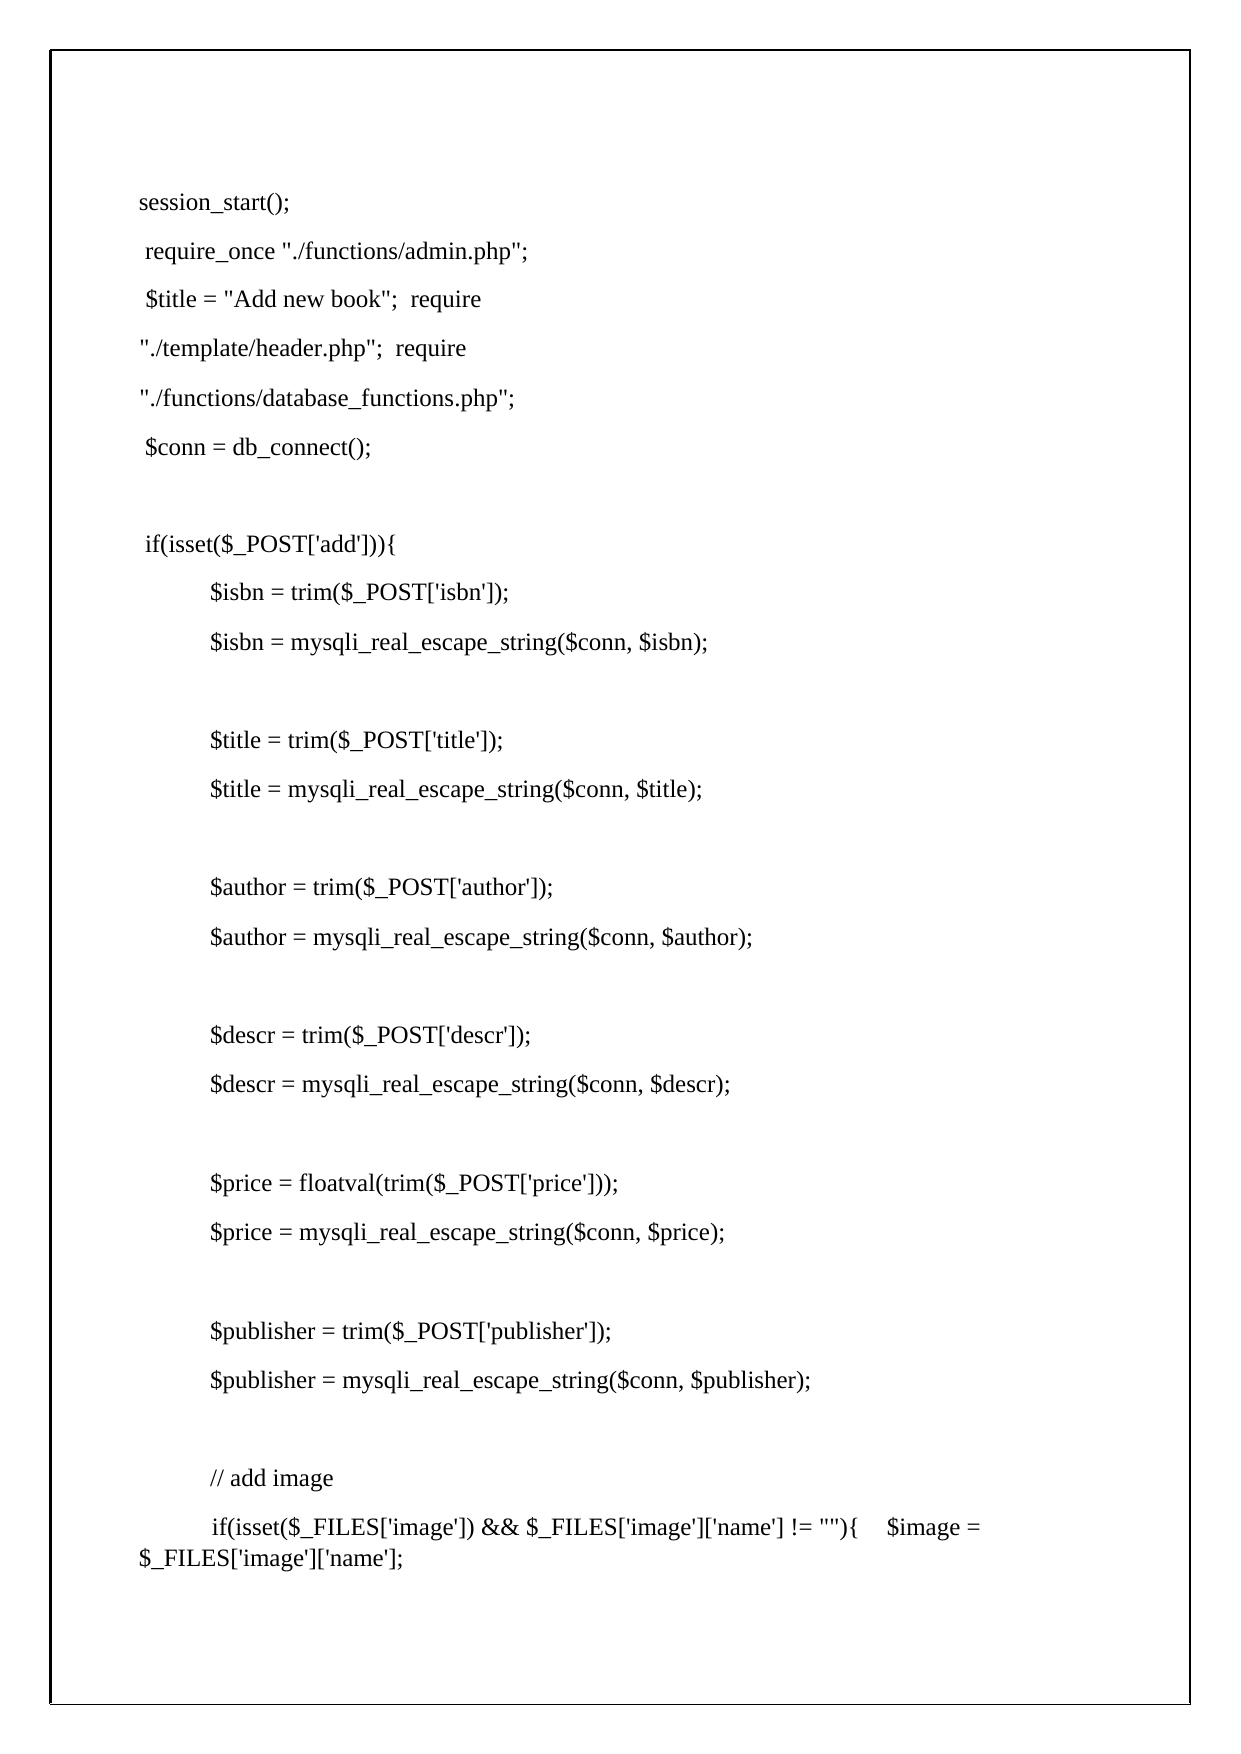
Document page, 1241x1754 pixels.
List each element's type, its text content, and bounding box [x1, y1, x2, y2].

text require_once "./functions/admin.php"; [138, 236, 1153, 264]
text $author = mysqli_real_escape_string($conn, $author); [137, 922, 1153, 950]
text $descr = mysqli_real_escape_string($conn, $descr); [137, 1069, 1153, 1098]
text $title = mysqli_real_escape_string($conn, $title); [137, 774, 1153, 803]
text $publisher = mysqli_real_escape_string($conn, $publisher); [137, 1365, 1153, 1394]
text $price = floatval(trim($_POST['price'])); [137, 1168, 1153, 1197]
text $isbn = mysqli_real_escape_string($conn, $isbn); [137, 627, 1153, 656]
text $isbn = trim($_POST['isbn']); [137, 577, 1153, 606]
text // add image [137, 1463, 1153, 1491]
text session_start(); [138, 187, 1153, 216]
text if(isset($_POST['add'])){ [138, 529, 1153, 558]
text if(isset($_FILES['image']) && $_FILES['image']['name'] != ""){ $image = $_FILES['image']['name']; [138, 1512, 1153, 1572]
text $author = trim($_POST['author']); [137, 872, 1153, 901]
text $publisher = trim($_POST['publisher']); [137, 1316, 1153, 1344]
text $descr = trim($_POST['descr']); [137, 1020, 1153, 1049]
text $conn = db_connect(); [138, 432, 1153, 461]
text $title = trim($_POST['title']); [137, 725, 1153, 754]
text $price = mysqli_real_escape_string($conn, $price); [137, 1217, 1153, 1246]
text $title = "Add new book"; require "./template/header.php"; require "./functions/database_functions.php"; [139, 284, 647, 411]
